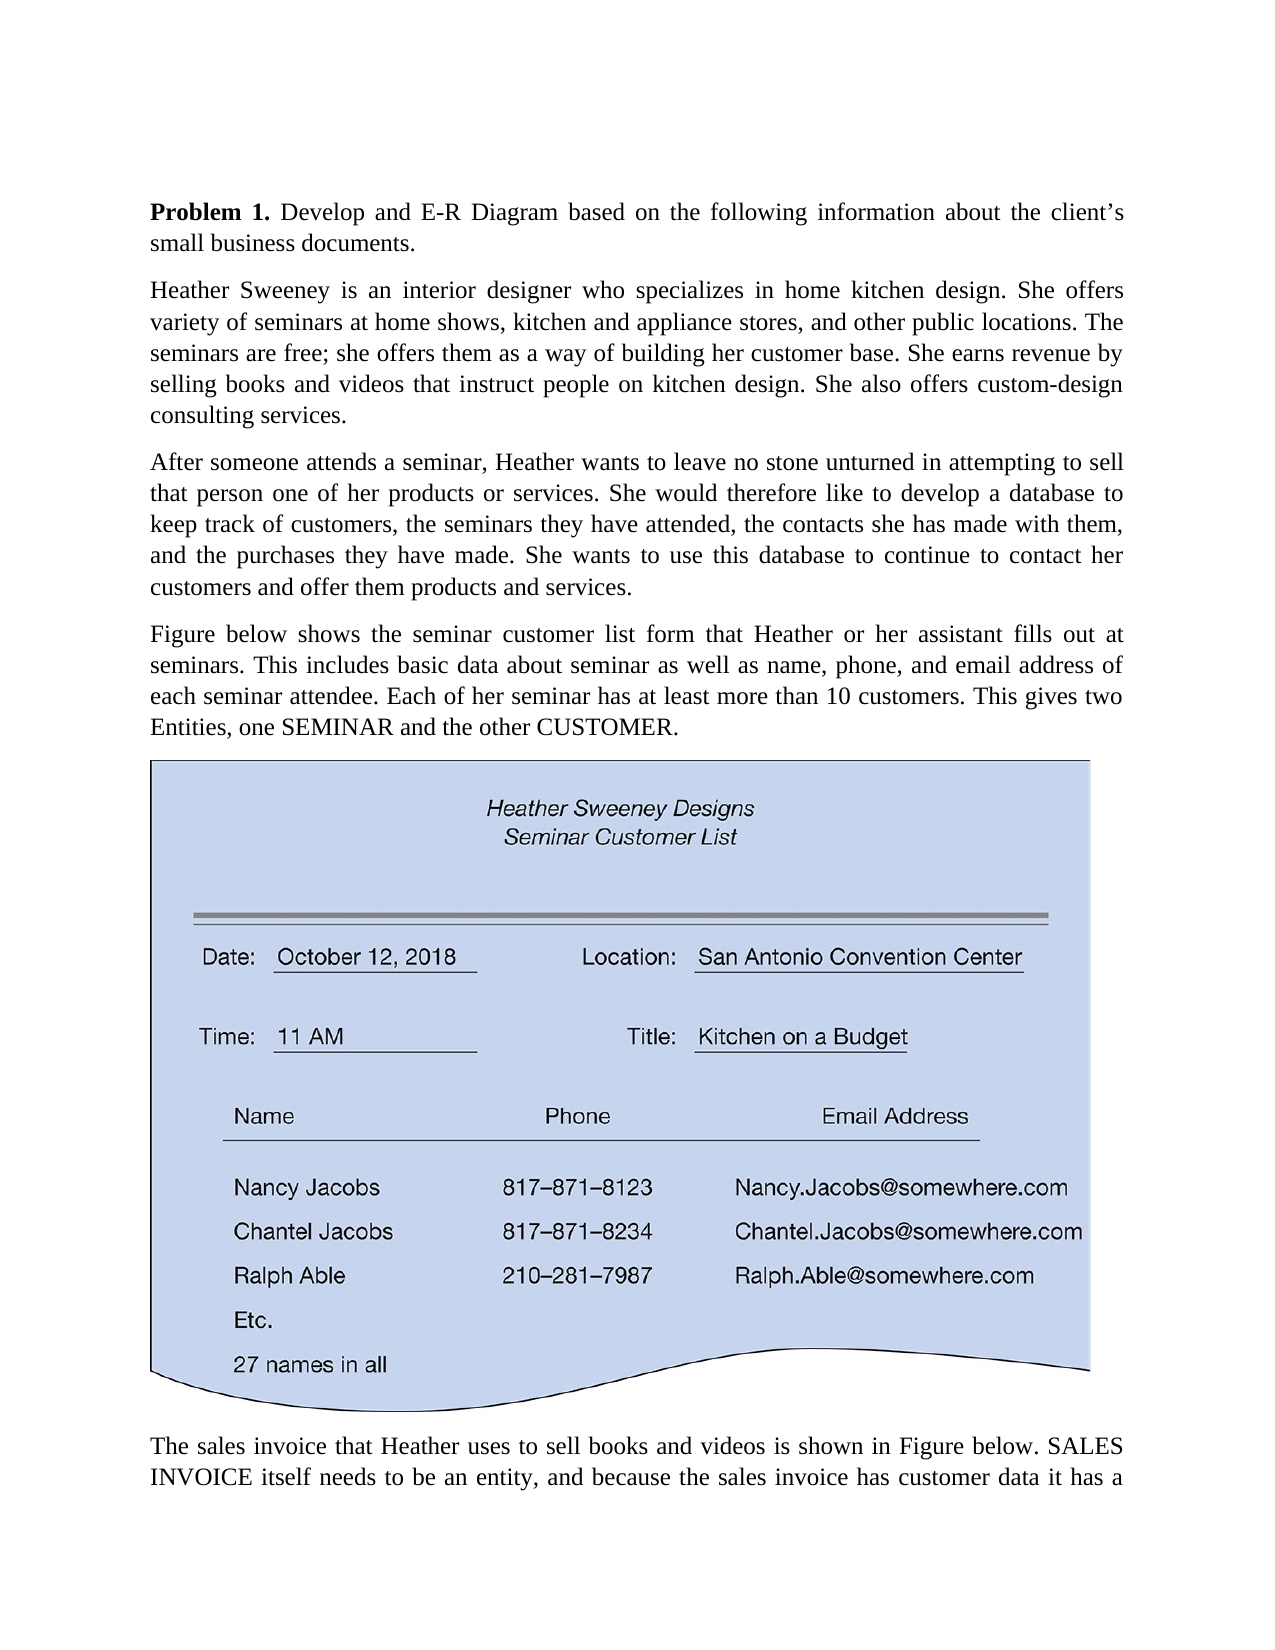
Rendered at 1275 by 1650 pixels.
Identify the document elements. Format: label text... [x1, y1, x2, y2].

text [150, 1431, 1125, 1491]
text Problem 1. Develop and E-R Diagram based on the following information about the client’s small business documents. [150, 197, 1125, 257]
text After someone attends a seminar, Heather wants to leave no stone unturned in attempting to sell that person one of her products or services. She would therefore like to develop a database to keep track of customers, the seminars they have attended, the contacts she has made with them, and the purchases they have made. She wants to use this database to continue to contact her customers and offer them products and services. [150, 447, 1125, 600]
text Heather Sweeney is an interior designer who specializes in home kitchen design. She offers variety of seminars at home shows, kitchen and appliance stores, and other public locations. The seminars are free; she offers them as a way of building her customer base. She earns revenue by selling books and videos that instruct people on kitchen design. She also offers custom-design consulting services. [150, 276, 1125, 428]
text Figure below shows the seminar customer list form that Heather or her assistant fills out at seminars. This includes basic data about seminar as well as name, phone, and email address of each seminar attendee. Each of her seminar has at least more than 10 customers. This gives two Entities, one SEMINAR and the other CUSTOMER. [150, 619, 1125, 741]
picture [150, 760, 1091, 1412]
